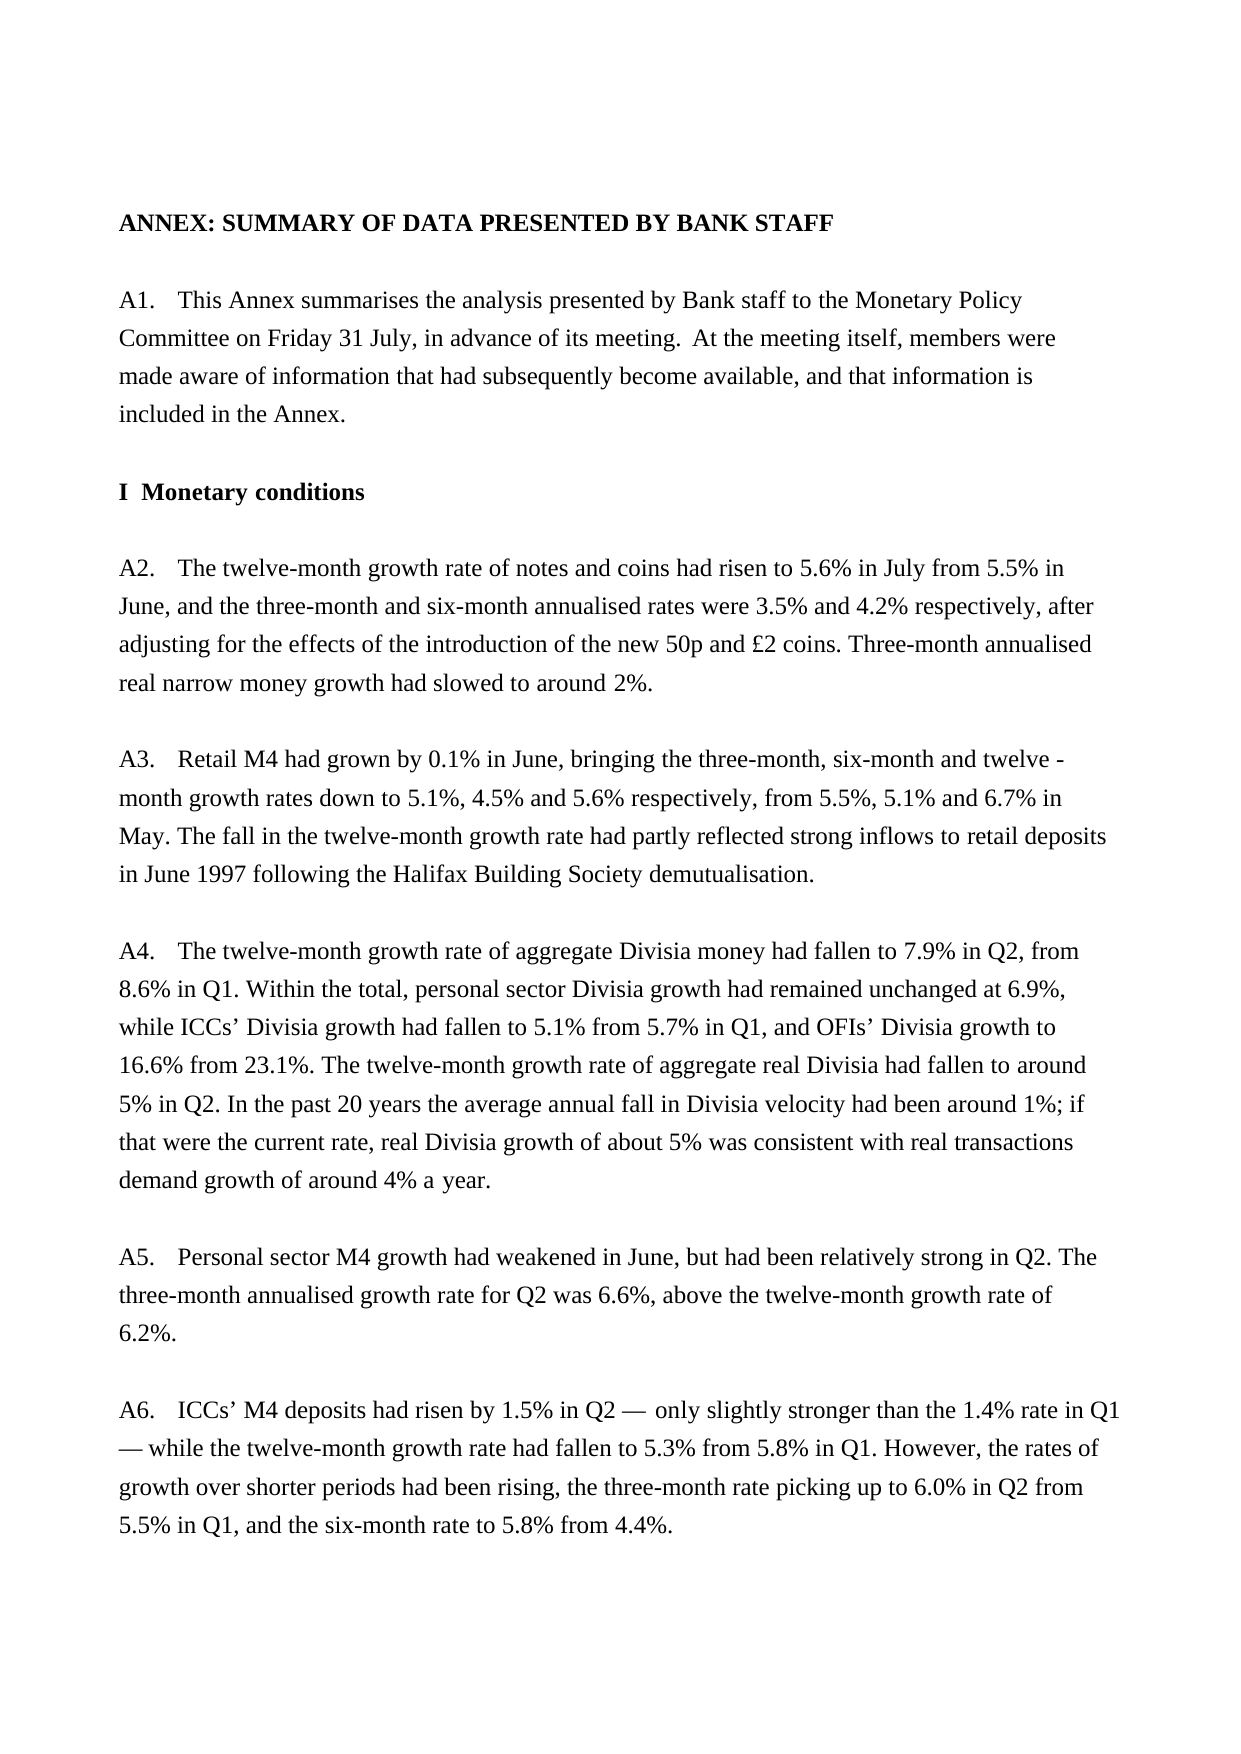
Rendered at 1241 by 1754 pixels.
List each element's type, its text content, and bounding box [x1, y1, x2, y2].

text — while the twelve-month growth rate had fallen to 5.3% from 5.8% in Q1. However, the rates of growth over shorter periods had been rising, the three-month rate picking up to 6.0% in Q2 from 5.5% in Q1, and the six-month rate to 5.8% from 4.4%. [118, 1433, 1102, 1539]
text A6. ICCs’ M4 deposits had risen by 1.5% in Q2 — only slightly stronger than the 1.4% rate in Q1 [118, 1395, 1163, 1424]
text A2. The twelve-month growth rate of notes and coins had risen to 5.6% in July from 5.5% in June, and the three-month and six-month annualised rates were 3.5% and 4.2% respectively, after adjusting for the effects of the introduction of the new 50p and £2 coins. Three-month annualised real narrow money growth had slowed to around 2%. [118, 553, 1113, 697]
text A1. This Annex summarises the analysis presented by Bank staff to the Monetary Policy Committee on Friday 31 July, in advance of its meeting. At the meeting itself, members were made aware of information that had subsequently become available, and that information is included in the Annex. [118, 285, 1107, 428]
subtitle ANNEX: SUMMARY OF DATA PRESENTED BY BANK STAFF [118, 208, 1163, 237]
text A3. Retail M4 had grown by 0.1% in June, bringing the three-month, six-month and twelve -month growth rates down to 5.1%, 4.5% and 5.6% respectively, from 5.5%, 5.1% and 6.7% in May. The fall in the twelve-month growth rate had partly reflected strong inflows to retail deposits in June 1997 following the Halifax Building Society demutualisation. [118, 744, 1111, 888]
text A4. The twelve-month growth rate of aggregate Divisia money had fallen to 7.9% in Q2, from 8.6% in Q1. Within the total, personal sector Divisia growth had remained unchanged at 6.9%, while ICCs’ Divisia growth had fallen to 5.1% from 5.7% in Q1, and OFIs’ Divisia growth to 16.6% from 23.1%. The twelve-month growth rate of aggregate real Divisia had fallen to around 5% in Q2. In the past 20 years the average annual fall in Divisia velocity had been around 1%; if that were the current rate, real Divisia growth of about 5% was consistent with real transactions demand growth of around 4% a year. [118, 936, 1116, 1194]
subtitle Monetary conditions [118, 477, 1163, 505]
text A5. Personal sector M4 growth had weakened in June, but had been relatively strong in Q2. The three-month annualised growth rate for Q2 was 6.6%, above the twelve-month growth rate of 6.2%. [118, 1242, 1115, 1347]
